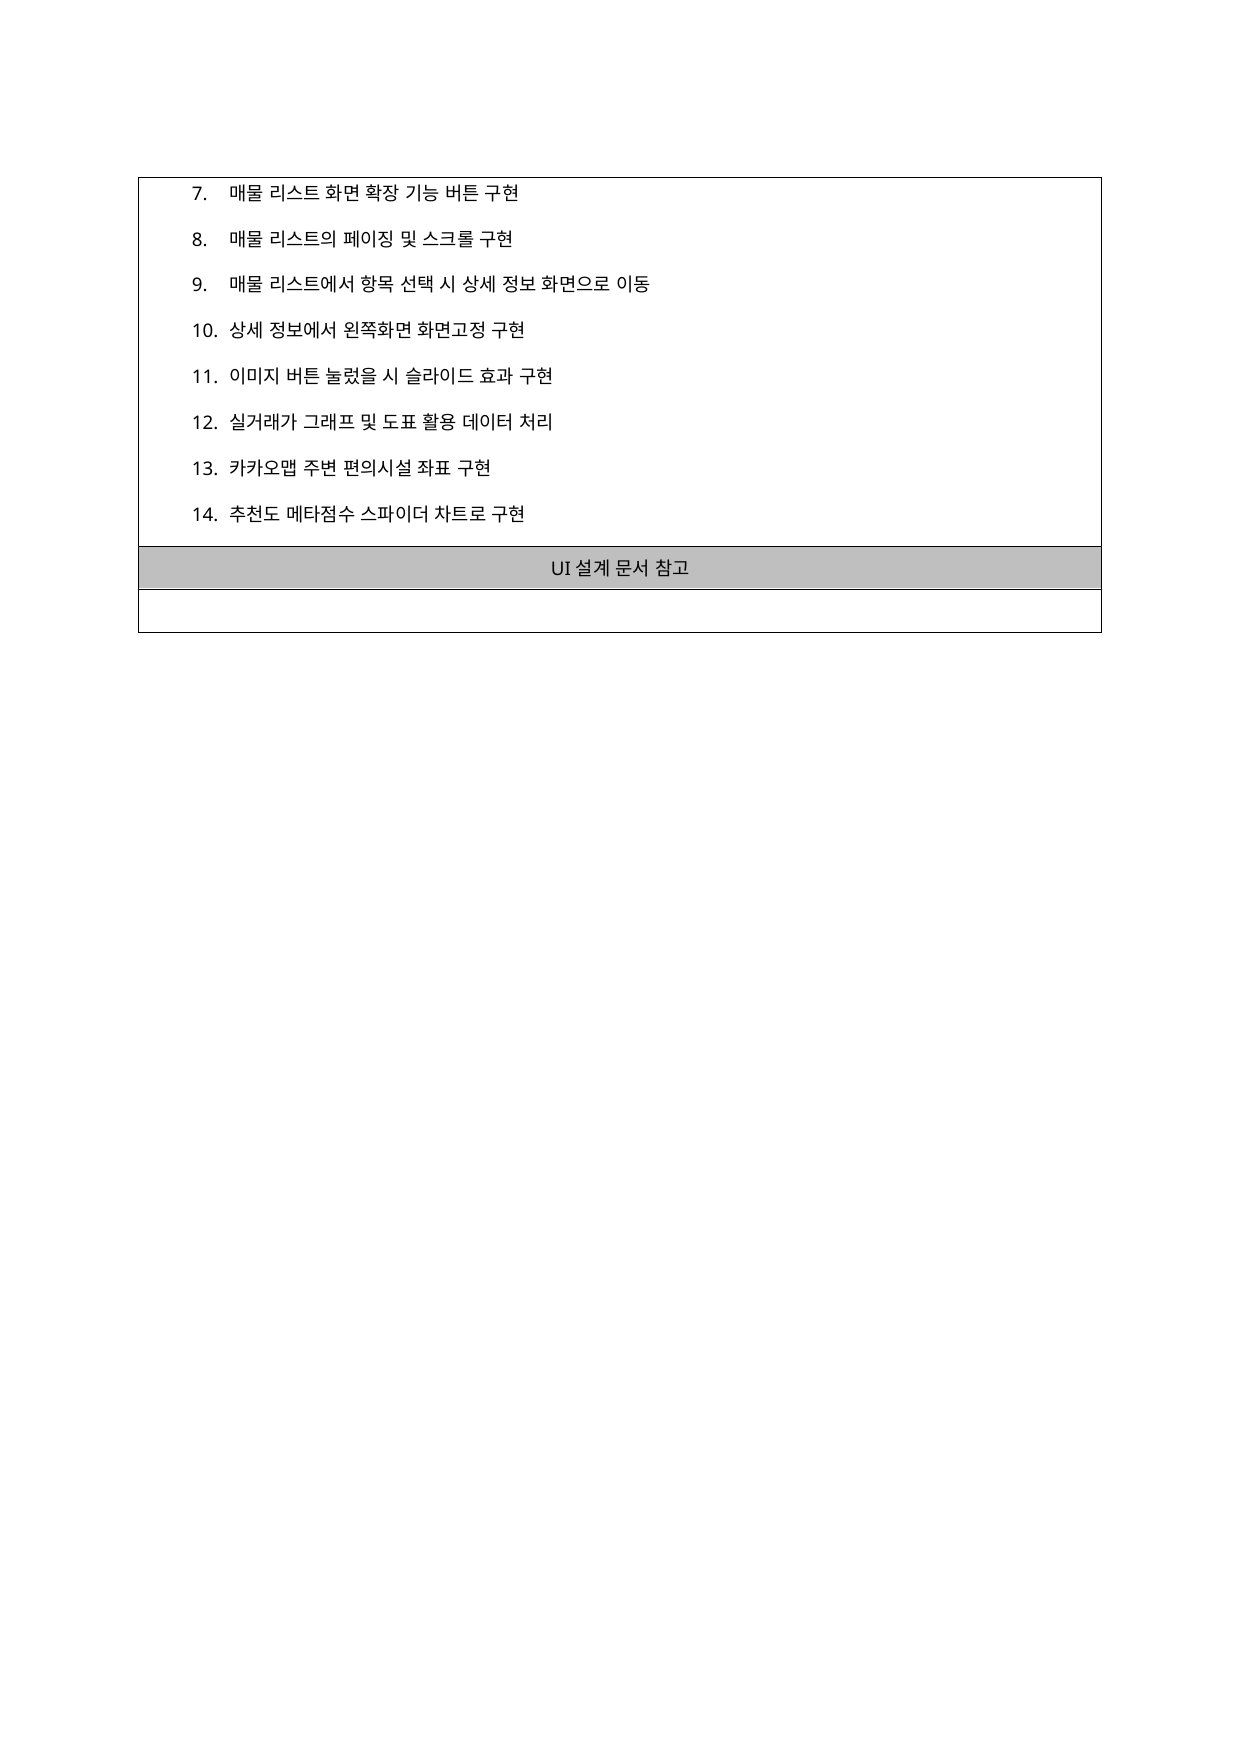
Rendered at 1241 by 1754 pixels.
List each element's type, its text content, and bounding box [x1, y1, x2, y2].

table_cell [139, 590, 1101, 632]
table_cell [139, 178, 1101, 546]
table_cell UI 설계 문서 참고 [139, 547, 1101, 588]
